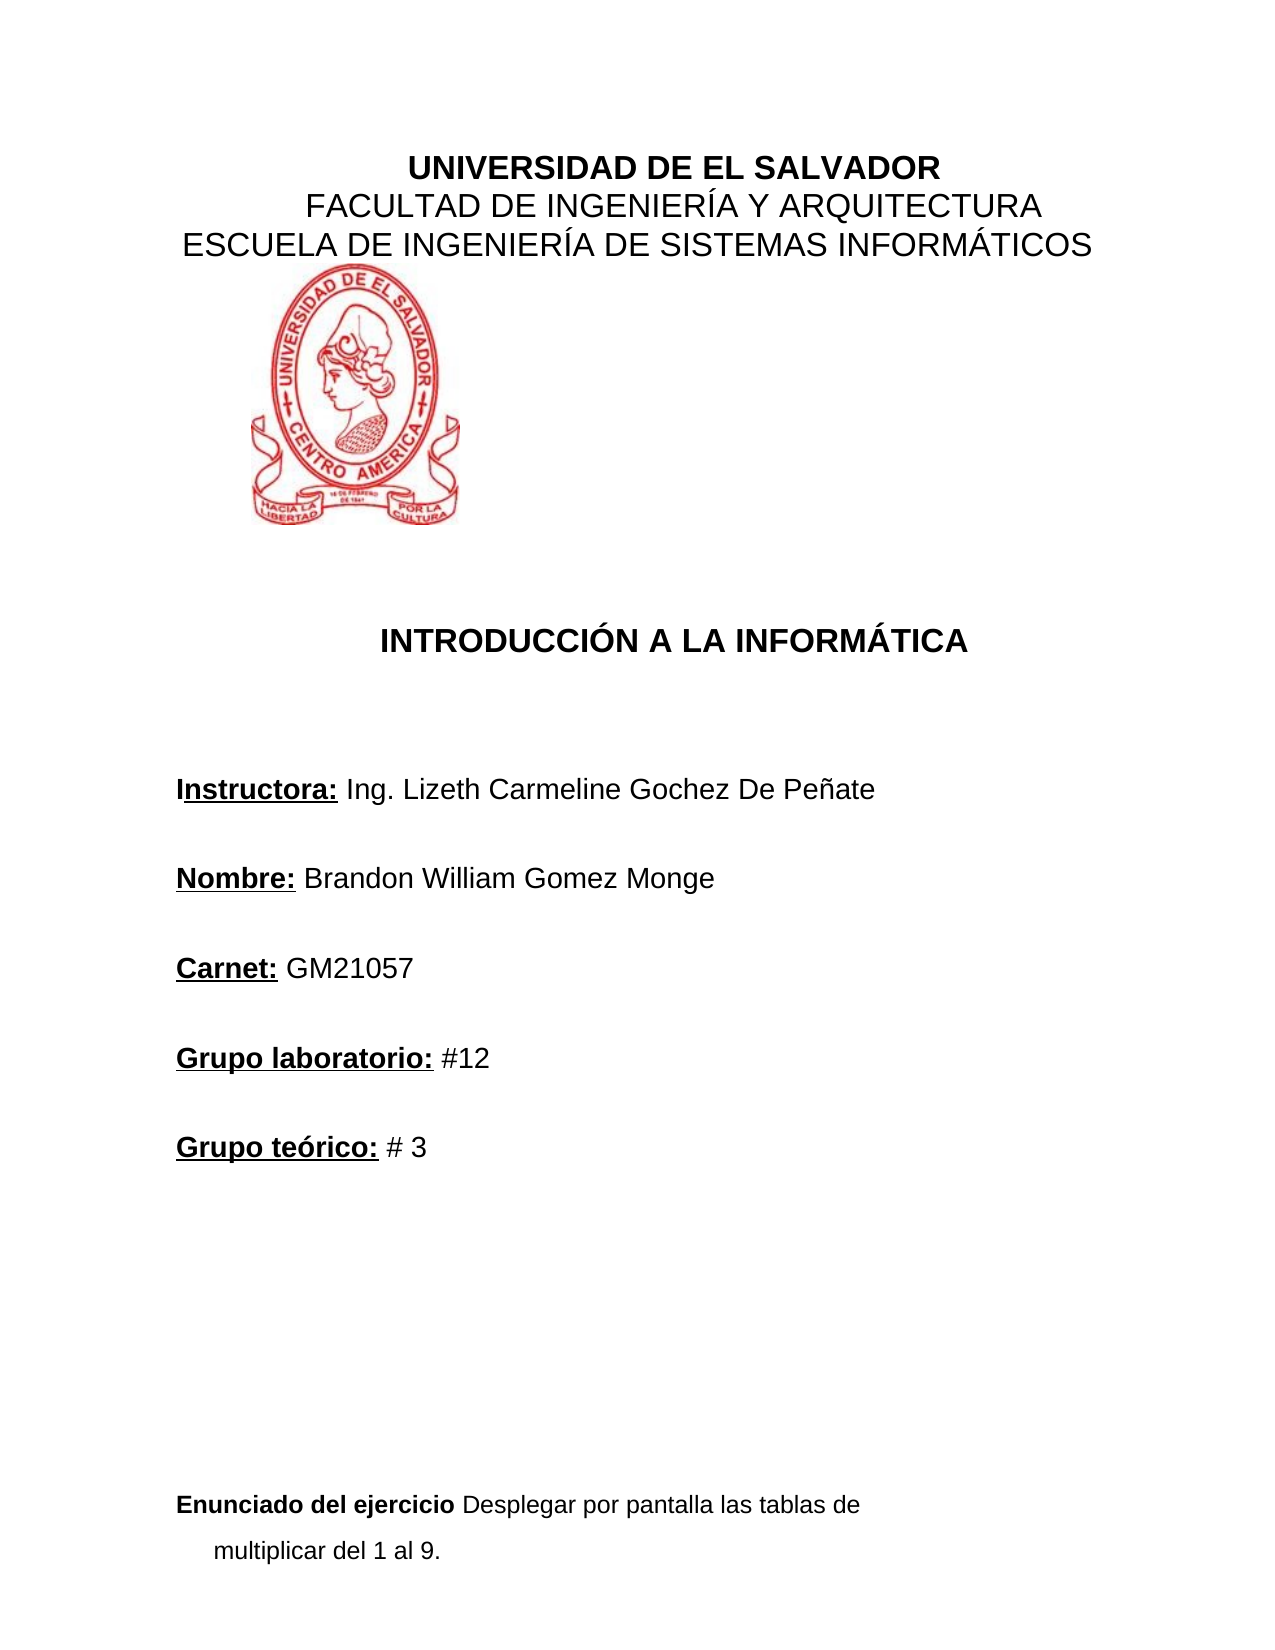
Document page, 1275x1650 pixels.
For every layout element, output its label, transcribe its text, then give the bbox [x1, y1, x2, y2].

text ESCUELA DE INGENIERÍA DE SISTEMAS INFORMÁTICOS [182, 225, 1170, 263]
text Enunciado del ejercicio Desplegar por pantalla las tablas de multiplicar del 1 al 9. [176, 1490, 862, 1565]
text UNIVERSIDAD DE EL SALVADOR [177, 148, 1172, 187]
text INTRODUCCIÓN A LA INFORMÁTICA [177, 621, 1172, 660]
text Grupo teórico: # 3 [176, 1130, 1172, 1164]
text Instructora: Ing. Lizeth Carmeline Gochez De Peñate [176, 772, 1172, 806]
text Grupo laboratorio: #12 [176, 1041, 1172, 1074]
text Nombre: Brandon William Gomez Monge [176, 862, 1172, 895]
text Carnet: GM21057 [176, 951, 1172, 985]
picture [251, 263, 460, 525]
text FACULTAD DE INGENIERÍA Y ARQUITECTURA [177, 187, 1170, 225]
